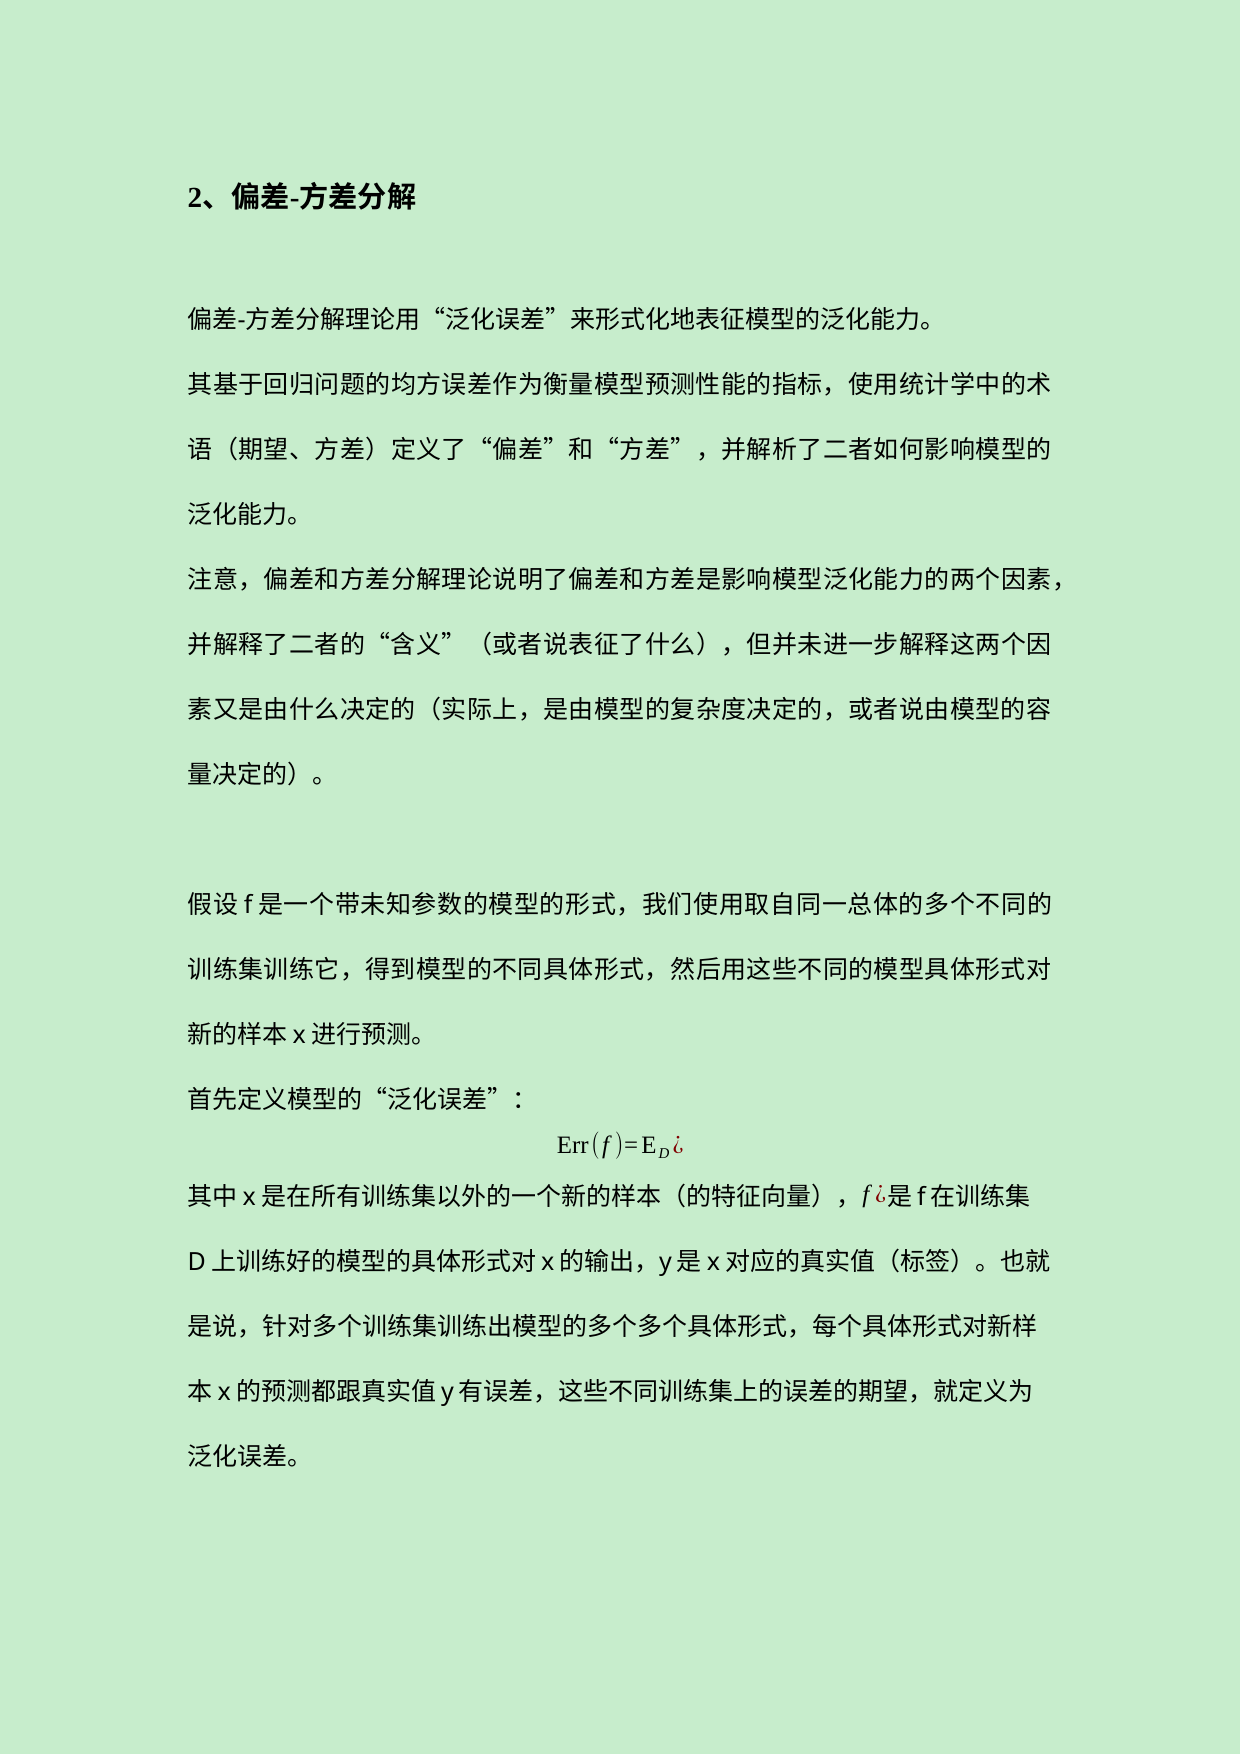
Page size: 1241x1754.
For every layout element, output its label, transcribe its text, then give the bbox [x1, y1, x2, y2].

text 假设f是一个带未知参数的模型的形式，我们使用取自同一总体的多个不同的训练集训练它，得到模型的不同具体形式，然后用这些不同的模型具体形式对新的样本x进行预测。 [187, 870, 1053, 1065]
text 首先定义模型的“泛化误差”： [187, 1065, 1053, 1130]
text 其基于回归问题的均方误差作为衡量模型预测性能的指标，使用统计学中的术语（期望、方差）定义了“偏差”和“方差”，并解析了二者如何影响模型的泛化能力。 [187, 350, 1053, 545]
text 注意，偏差和方差分解理论说明了偏差和方差是影响模型泛化能力的两个因素，并解释了二者的“含义”（或者说表征了什么），但并未进一步解释这两个因素又是由什么决定的（实际上，是由模型的复杂度决定的，或者说由模型的容量决定的）。 [187, 545, 1053, 805]
text 2、偏差-方差分解 [187, 162, 1053, 227]
text 偏差-方差分解理论用“泛化误差”来形式化地表征模型的泛化能力。 [187, 285, 1053, 350]
text 其中x是在所有训练集以外的一个新的样本（的特征向量），是f在训练集D上训练好的模型的具体形式对x的输出，y是x对应的真实值（标签）。也就是说，针对多个训练集训练出模型的多个多个具体形式，每个具体形式对新样本x的预测都跟真实值y有误差，这些不同训练集上的误差的期望，就定义为泛化误差。 [187, 1162, 1053, 1487]
